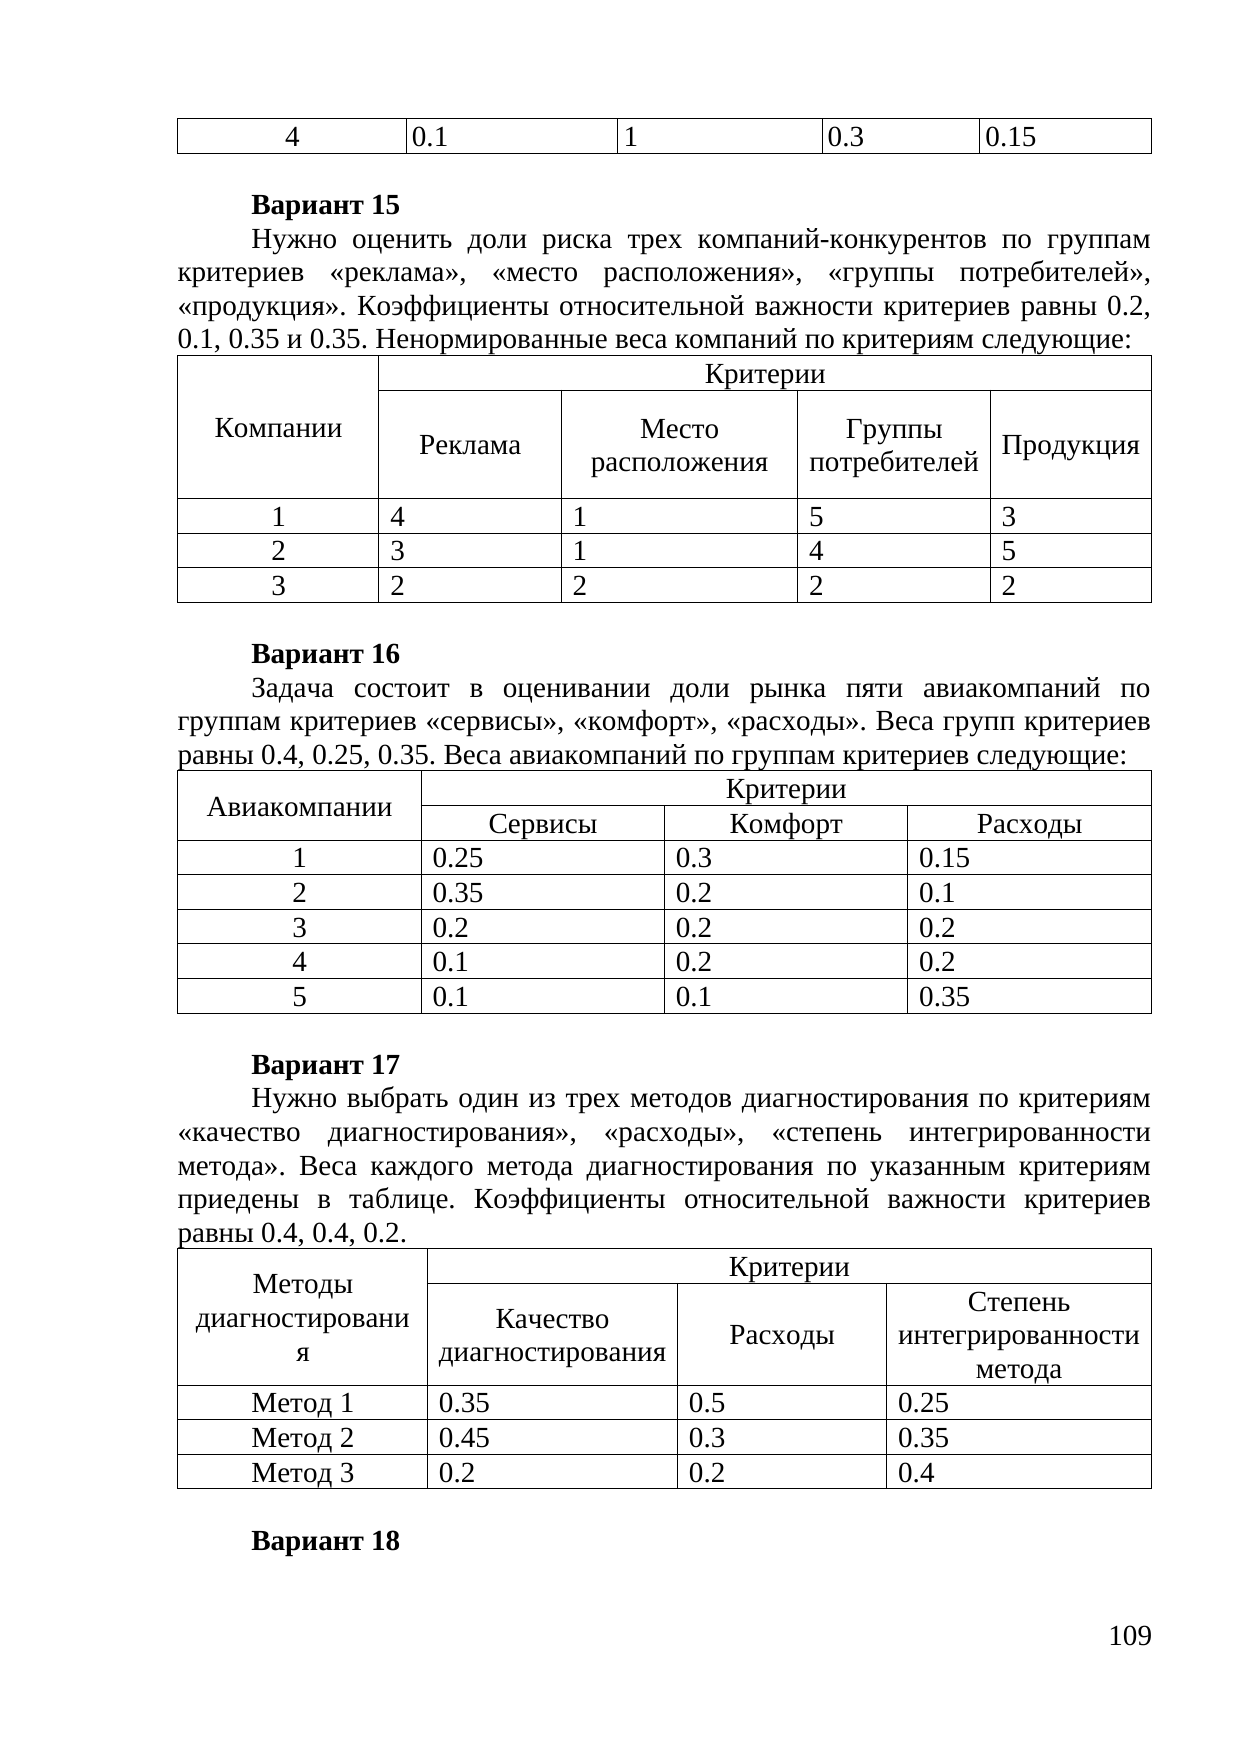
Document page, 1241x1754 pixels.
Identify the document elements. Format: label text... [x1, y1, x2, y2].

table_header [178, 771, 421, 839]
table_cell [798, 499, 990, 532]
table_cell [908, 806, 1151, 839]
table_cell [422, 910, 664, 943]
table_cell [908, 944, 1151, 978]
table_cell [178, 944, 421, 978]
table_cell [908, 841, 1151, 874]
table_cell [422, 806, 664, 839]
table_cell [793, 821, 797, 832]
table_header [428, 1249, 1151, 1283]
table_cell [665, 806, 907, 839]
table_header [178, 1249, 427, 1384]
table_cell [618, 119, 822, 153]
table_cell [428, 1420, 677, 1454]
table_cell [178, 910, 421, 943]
text Нужно оценить доли риска трех компаний-конкурентов по группам критериев «реклама», «место расположения», «группы потребителей», «продукция». Коэффициенты относительной важности критериев равны 0.2, 0.1, 0.35 и 0.35. Ненормированные веса компаний по критериям следующие: [177, 221, 1152, 355]
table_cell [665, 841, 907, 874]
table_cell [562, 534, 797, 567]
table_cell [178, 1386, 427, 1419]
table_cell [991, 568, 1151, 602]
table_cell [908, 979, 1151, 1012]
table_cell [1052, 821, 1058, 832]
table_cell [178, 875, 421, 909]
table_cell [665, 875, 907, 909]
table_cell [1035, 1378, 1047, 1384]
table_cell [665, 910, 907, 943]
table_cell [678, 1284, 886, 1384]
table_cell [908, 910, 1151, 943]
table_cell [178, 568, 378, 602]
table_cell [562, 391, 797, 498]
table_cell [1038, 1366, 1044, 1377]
text Вариант 16 [177, 636, 1152, 670]
text Нужно выбрать один из трех методов диагностирования по критериям «качество диагностирования», «расходы», «степень интегрированности метода». Веса каждого метода диагностирования по указанным критериям приедены в таблице. Коэффициенты относительной важности критериев равны 0.4, 0.4, 0.2. [177, 1081, 1152, 1248]
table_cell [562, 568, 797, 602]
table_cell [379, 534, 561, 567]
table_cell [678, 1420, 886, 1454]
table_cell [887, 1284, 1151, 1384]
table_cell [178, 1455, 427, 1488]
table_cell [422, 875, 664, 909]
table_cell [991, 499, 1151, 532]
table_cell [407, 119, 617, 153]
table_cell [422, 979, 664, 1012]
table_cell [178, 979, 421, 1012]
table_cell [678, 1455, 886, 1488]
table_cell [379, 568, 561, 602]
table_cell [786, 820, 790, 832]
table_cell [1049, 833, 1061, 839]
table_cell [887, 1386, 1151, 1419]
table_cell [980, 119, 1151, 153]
text Вариант 18 [177, 1523, 1152, 1556]
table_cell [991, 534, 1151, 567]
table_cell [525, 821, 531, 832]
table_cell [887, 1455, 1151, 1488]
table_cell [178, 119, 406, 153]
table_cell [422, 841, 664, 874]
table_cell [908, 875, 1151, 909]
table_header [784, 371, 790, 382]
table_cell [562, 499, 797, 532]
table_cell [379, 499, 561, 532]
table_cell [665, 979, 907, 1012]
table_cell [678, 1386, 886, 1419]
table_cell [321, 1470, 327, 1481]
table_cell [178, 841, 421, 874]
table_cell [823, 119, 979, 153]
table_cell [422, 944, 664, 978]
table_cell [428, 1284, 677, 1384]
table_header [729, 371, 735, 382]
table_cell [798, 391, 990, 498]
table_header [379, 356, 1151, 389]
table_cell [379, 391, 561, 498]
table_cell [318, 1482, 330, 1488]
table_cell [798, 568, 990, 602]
text Задача состоит в оценивании доли рынка пяти авиакомпаний по группам критериев «сервисы», «комфорт», «расходы». Веса групп критериев равны 0.4, 0.25, 0.35. Веса авиакомпаний по группам критериев следующие: [177, 670, 1152, 770]
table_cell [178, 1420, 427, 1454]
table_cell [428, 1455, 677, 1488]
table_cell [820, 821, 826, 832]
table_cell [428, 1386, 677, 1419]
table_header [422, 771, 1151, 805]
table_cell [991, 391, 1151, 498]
text Вариант 17 [177, 1047, 1152, 1081]
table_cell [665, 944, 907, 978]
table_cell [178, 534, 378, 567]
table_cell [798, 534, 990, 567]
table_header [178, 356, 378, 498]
text Вариант 15 [177, 187, 1152, 221]
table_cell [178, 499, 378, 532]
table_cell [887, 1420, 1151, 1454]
